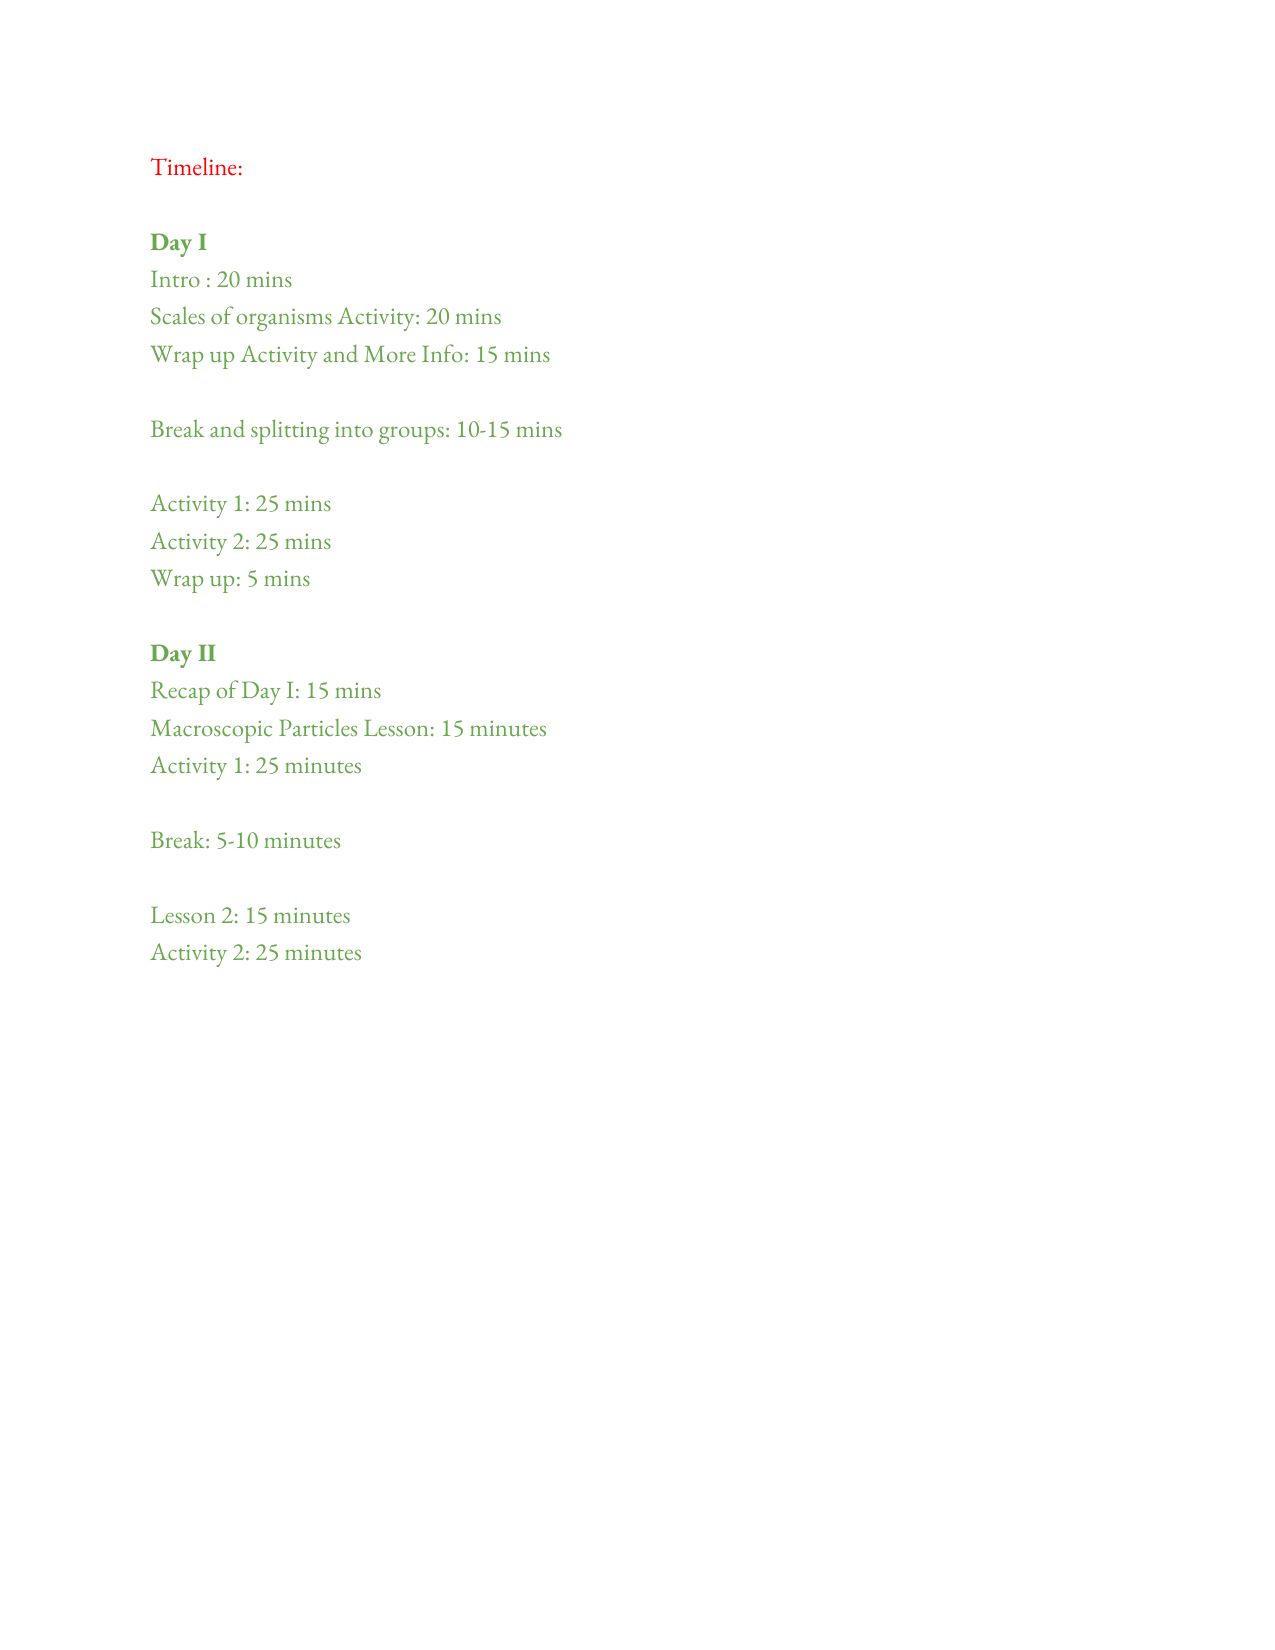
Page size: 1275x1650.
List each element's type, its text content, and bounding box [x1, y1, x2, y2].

text Activity 1: 25 minutes [150, 748, 1125, 781]
text Macroscopic Particles Lesson: 15 minutes [150, 711, 1125, 743]
text Scales of organisms Activity: 20 mins [150, 299, 1125, 332]
text Break: 5-10 minutes [150, 823, 1125, 856]
text Intro : 20 mins [150, 262, 1125, 295]
text Day II [150, 636, 1125, 669]
text Activity 1: 25 mins [150, 487, 1125, 519]
text Timeline: [150, 150, 1125, 183]
text Recap of Day I: 15 mins [150, 673, 1125, 706]
text Break and splitting into groups: 10-15 mins [150, 412, 1125, 444]
text Activity 2: 25 minutes [150, 935, 1125, 968]
text Activity 2: 25 mins [150, 524, 1125, 557]
text Wrap up Activity and More Info: 15 mins [150, 337, 1125, 369]
text Day I [150, 225, 1125, 257]
text Lesson 2: 15 minutes [150, 898, 1125, 931]
text Wrap up: 5 mins [150, 561, 1125, 594]
